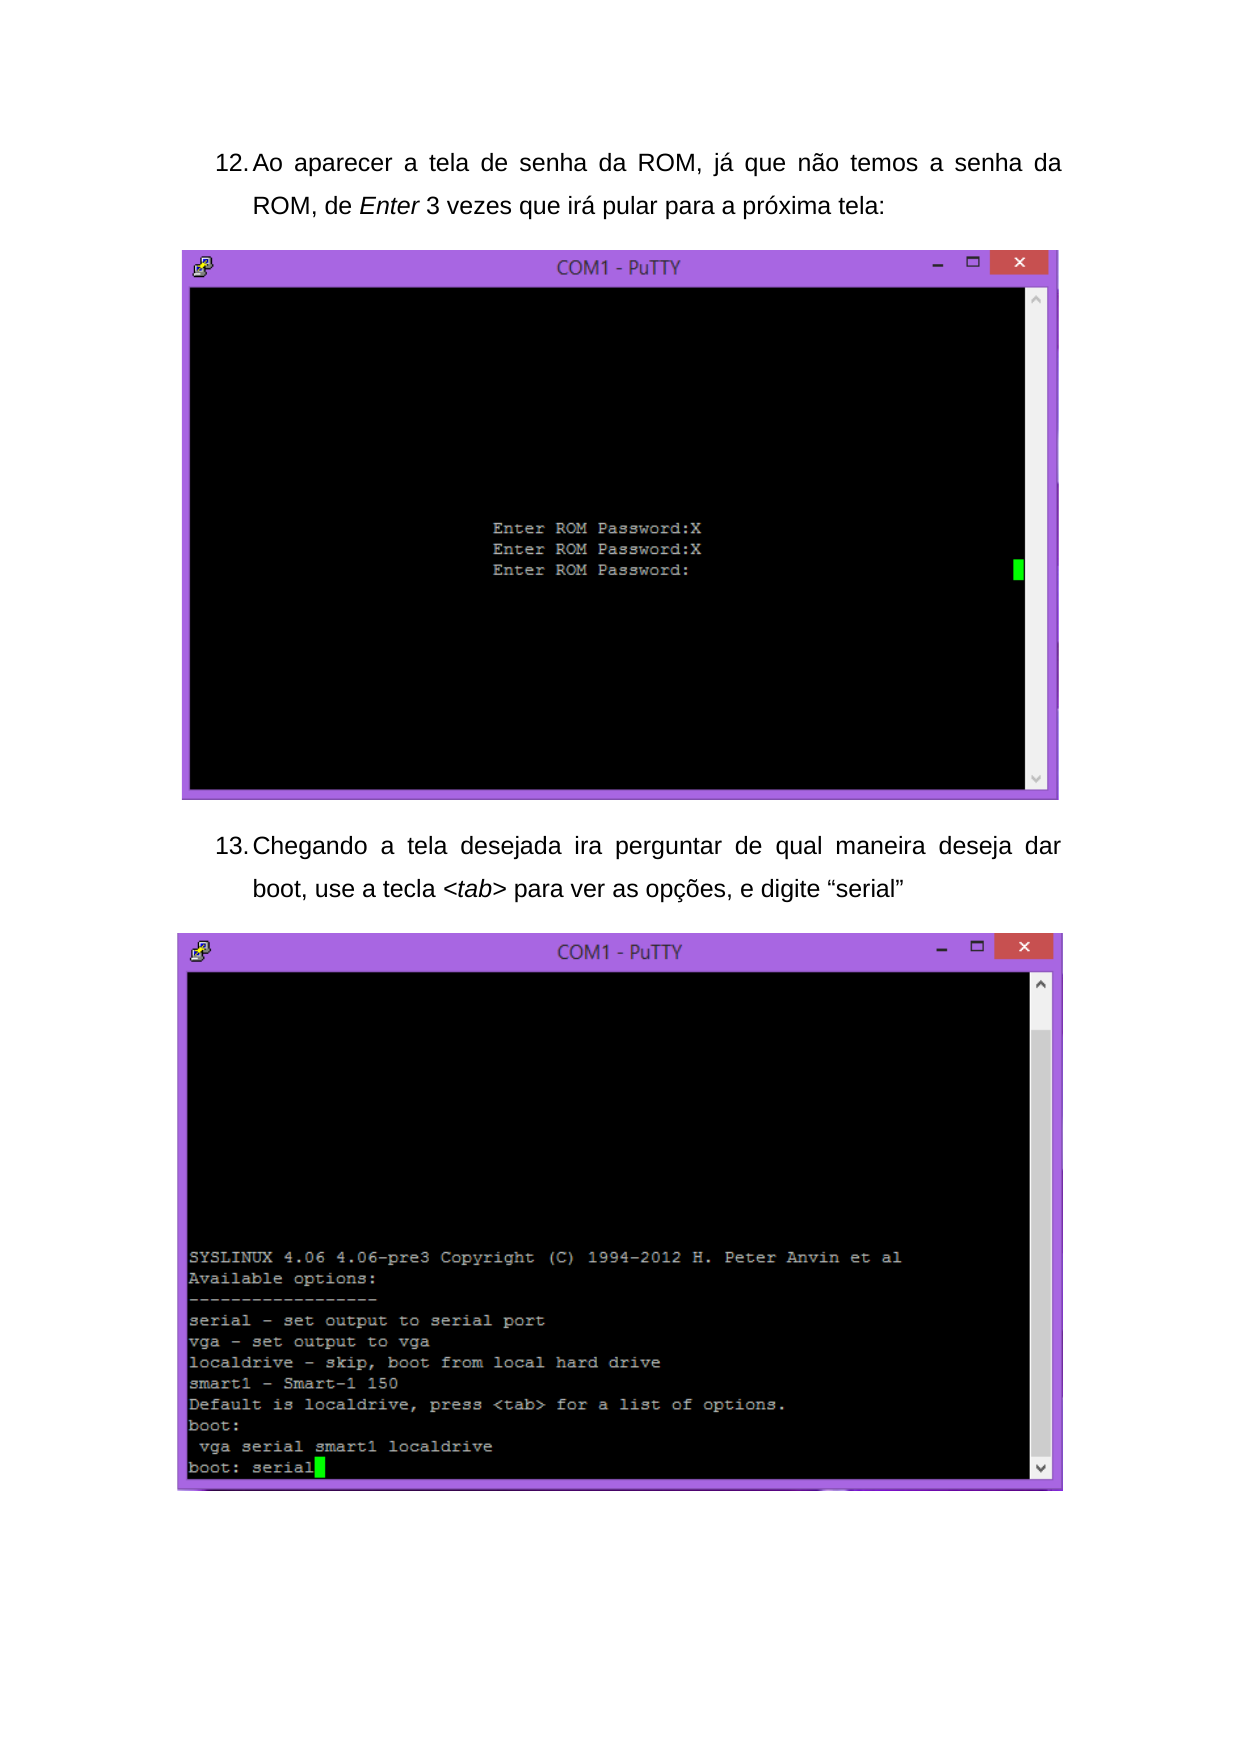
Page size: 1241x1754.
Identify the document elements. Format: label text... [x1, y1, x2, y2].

picture [181, 250, 1059, 800]
list Chegando a tela desejada ira perguntar de qual maneira deseja dar boot, use a tecla <tab> para ver as opções, e digite “serial” [215, 831, 1063, 903]
list Ao aparecer a tela de senha da ROM, já que não temos a senha da ROM, de Enter 3 vezes que irá pular para a próxima tela: [215, 148, 1063, 219]
picture [177, 933, 1063, 1491]
